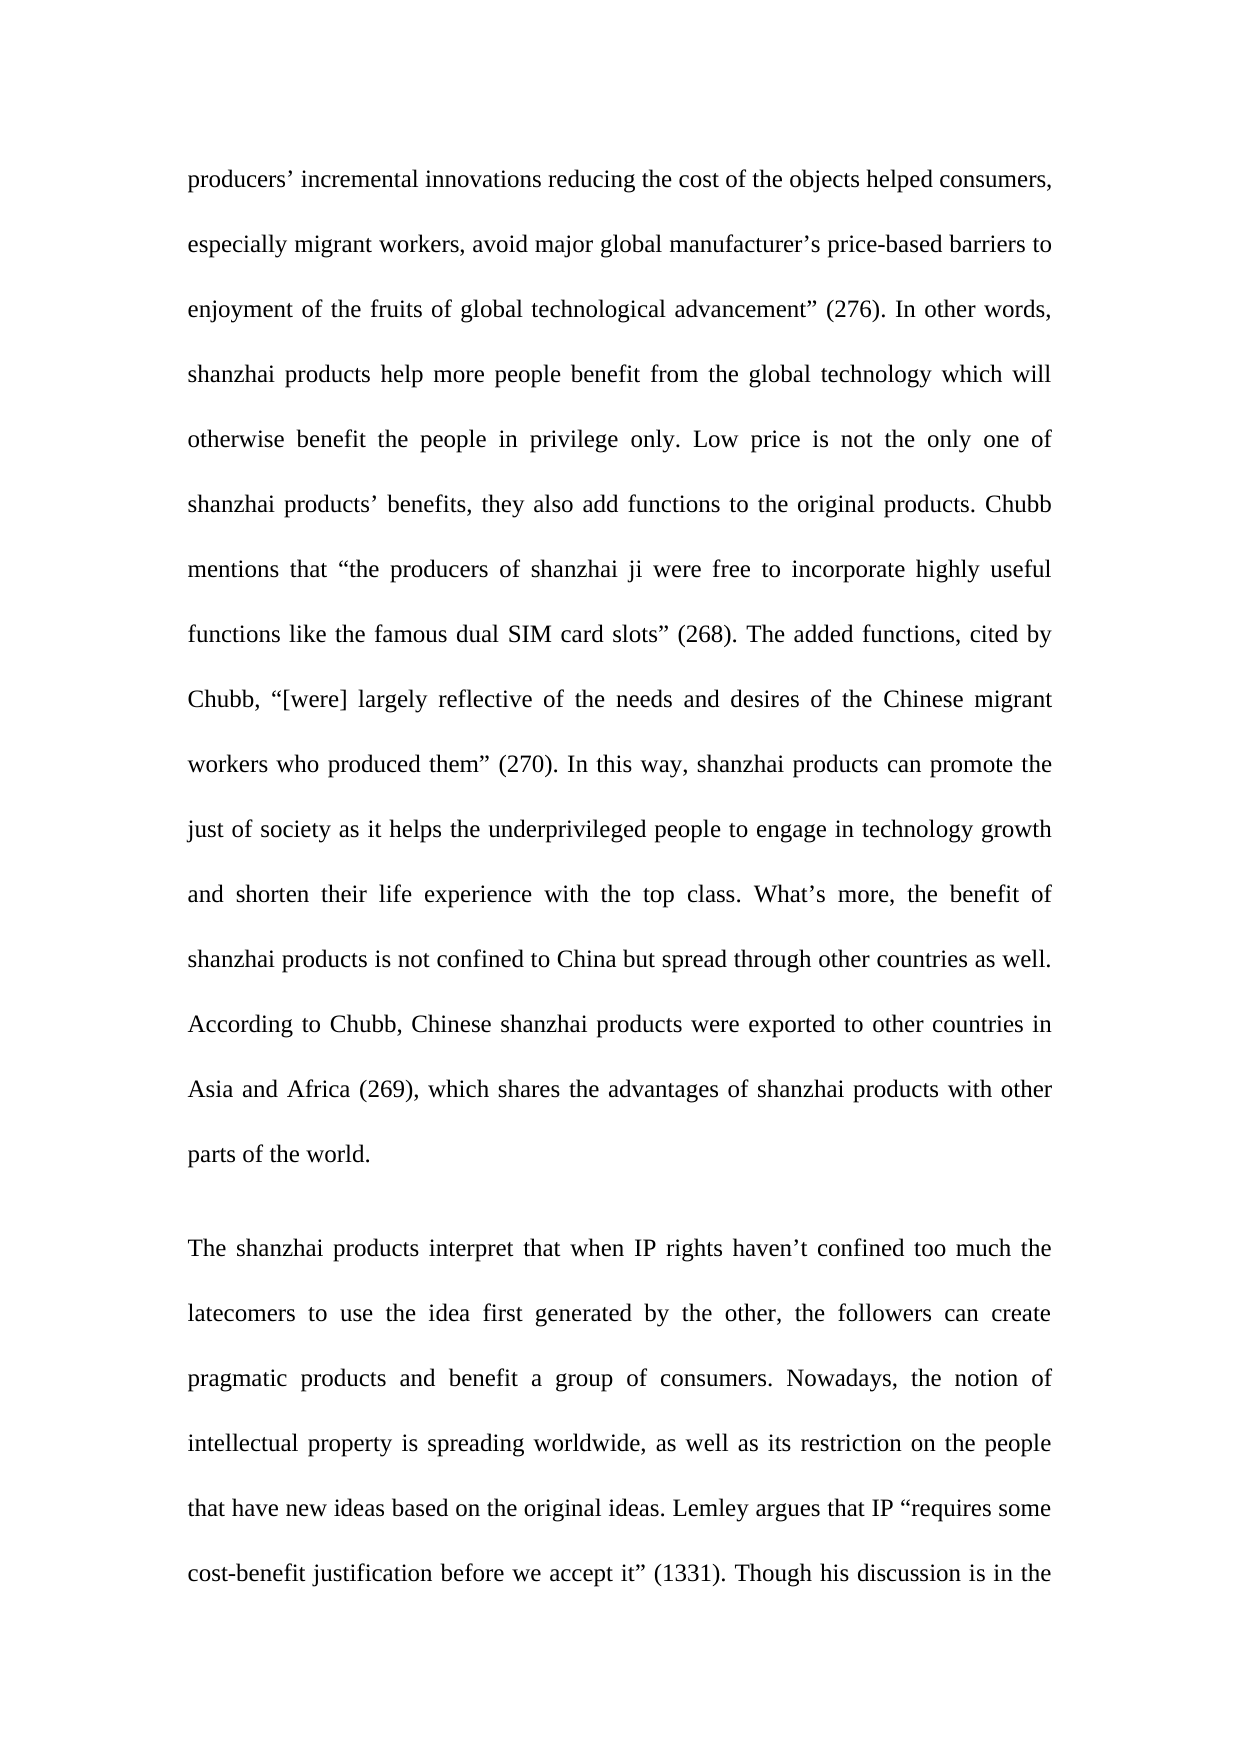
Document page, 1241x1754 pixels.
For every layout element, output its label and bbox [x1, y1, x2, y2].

text [187, 1231, 1053, 1588]
text [187, 162, 1053, 1169]
